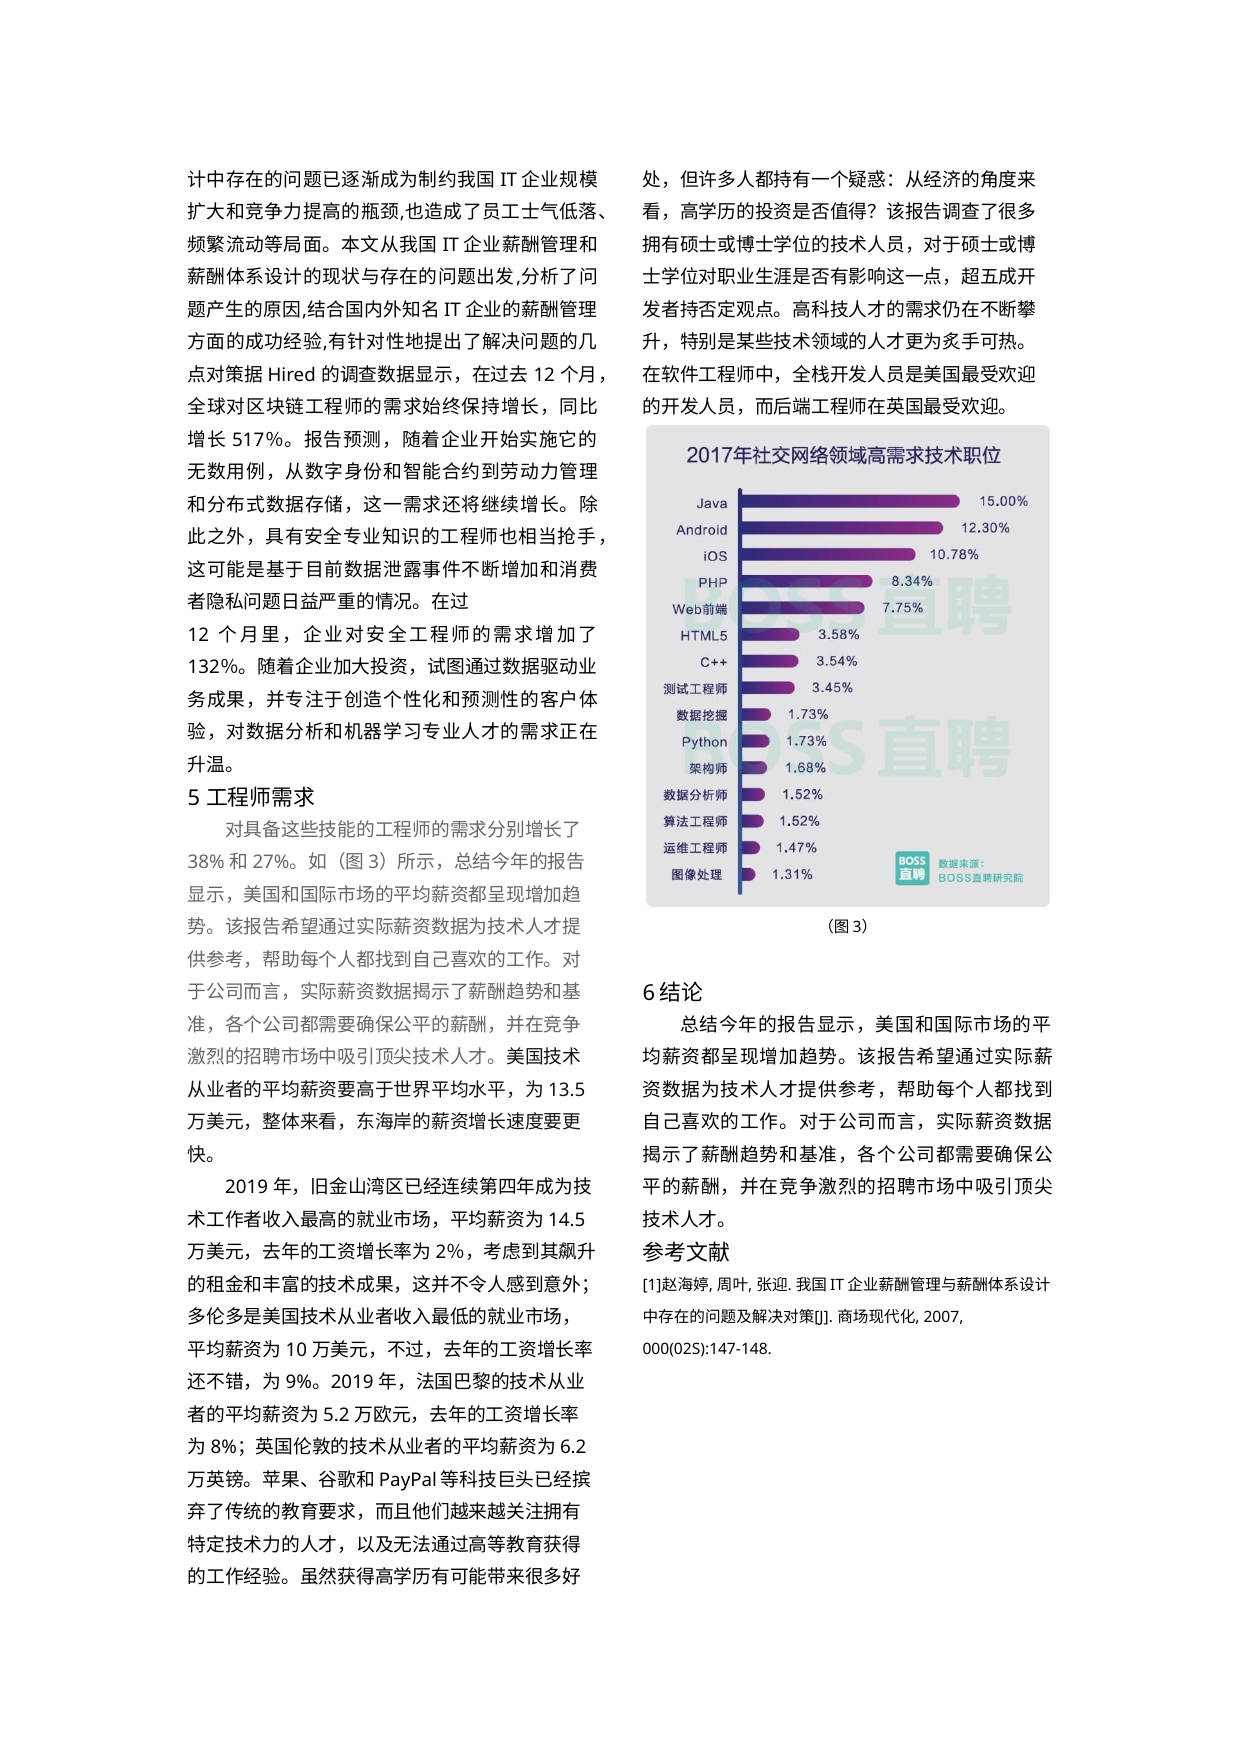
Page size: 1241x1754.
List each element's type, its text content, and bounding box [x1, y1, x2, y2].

text 2019 年，旧金山湾区已经连续第四年成为技术工作者收入最高的就业市场，平均薪资为 14.5 万美元，去年的工资增长率为 2％，考虑到其飙升的租金和丰富的技术成果，这并不令人感到意外；多伦多是美国技术从业者收入最低的就业市场，平均薪资为 10 万美元，不过，去年的工资增长率还不错，为 9%。2019 年，法国巴黎的技术从业者的平均薪资为 5.2 万欧元，去年的工资增长率为 8%；英国伦敦的技术从业者的平均薪资为 6.2 万英镑。苹果、谷歌和PayPal等科技巨头已经摈弃了传统的教育要求，而且他们越来越关注拥有特定技术力的人才，以及无法通过高等教育获得的工作经验。虽然获得高学历有可能带来很多好处，但许多人都持有一个疑惑：从经济的角度来看，高学历的投资是否值得？该报告调查了很多拥有硕士或博士学位的技术人员，对于硕士或博士学位对职业生涯是否有影响这一点，超五成开发者持否定观点。高科技人才的需求仍在不断攀升，特别是某些技术领域的人才更为炙手可热。在软件工程师中，全栈开发人员是美国最受欢迎的开发人员，而后端工程师在英国最受欢迎。 [642, 162, 1053, 422]
text （图3） [642, 909, 1053, 942]
text [1]赵海婷, 周叶, 张迎. 我国IT企业薪酬管理与薪酬体系设计中存在的问题及解决对策[J]. 商场现代化, 2007, 000(02S):147-148. [642, 1267, 1053, 1364]
text 对具备这些技能的工程师的需求分别增长了 38% 和 27%。如（图3）所示，总结今年的报告显示，美国和国际市场的平均薪资都呈现增加趋势。该报告希望通过实际薪资数据为技术人才提供参考，帮助每个人都找到自己喜欢的工作。对于公司而言，实际薪资数据揭示了薪酬趋势和基准，各个公司都需要确保公平的薪酬，并在竞争激烈的招聘市场中吸引顶尖技术人才。美国技术从业者的平均薪资要高于世界平均水平，为 13.5 万美元，整体来看，东海岸的薪资增长速度要更快。 [187, 812, 598, 1169]
text 12 个月里，企业对安全工程师的需求增加了 132％。随着企业加大投资，试图通过数据驱动业务成果，并专注于创造个性化和预测性的客户体验，对数据分析和机器学习专业人才的需求正在升温。 [187, 617, 598, 779]
text 2019 年，旧金山湾区已经连续第四年成为技术工作者收入最高的就业市场，平均薪资为 14.5 万美元，去年的工资增长率为 2％，考虑到其飙升的租金和丰富的技术成果，这并不令人感到意外；多伦多是美国技术从业者收入最低的就业市场，平均薪资为 10 万美元，不过，去年的工资增长率还不错，为 9%。2019 年，法国巴黎的技术从业者的平均薪资为 5.2 万欧元，去年的工资增长率为 8%；英国伦敦的技术从业者的平均薪资为 6.2 万英镑。苹果、谷歌和PayPal等科技巨头已经摈弃了传统的教育要求，而且他们越来越关注拥有特定技术力的人才，以及无法通过高等教育获得的工作经验。虽然获得高学历有可能带来很多好处，但许多人都持有一个疑惑：从经济的角度来看，高学历的投资是否值得？该报告调查了很多拥有硕士或博士学位的技术人员，对于硕士或博士学位对职业生涯是否有影响这一点，超五成开发者持否定观点。高科技人才的需求仍在不断攀升，特别是某些技术领域的人才更为炙手可热。在软件工程师中，全栈开发人员是美国最受欢迎的开发人员，而后端工程师在英国最受欢迎。 [187, 1169, 598, 1592]
picture [642, 422, 1053, 909]
text 总结今年的报告显示，美国和国际市场的平均薪资都呈现增加趋势。该报告希望通过实际薪资数据为技术人才提供参考，帮助每个人都找到自己喜欢的工作。对于公司而言，实际薪资数据揭示了薪酬趋势和基准，各个公司都需要确保公平的薪酬，并在竞争激烈的招聘市场中吸引顶尖技术人才。 [642, 1007, 1053, 1234]
text 6结论 [642, 974, 1053, 1007]
text 参考文献 [642, 1234, 1053, 1267]
text 5 工程师需求 [187, 779, 598, 812]
